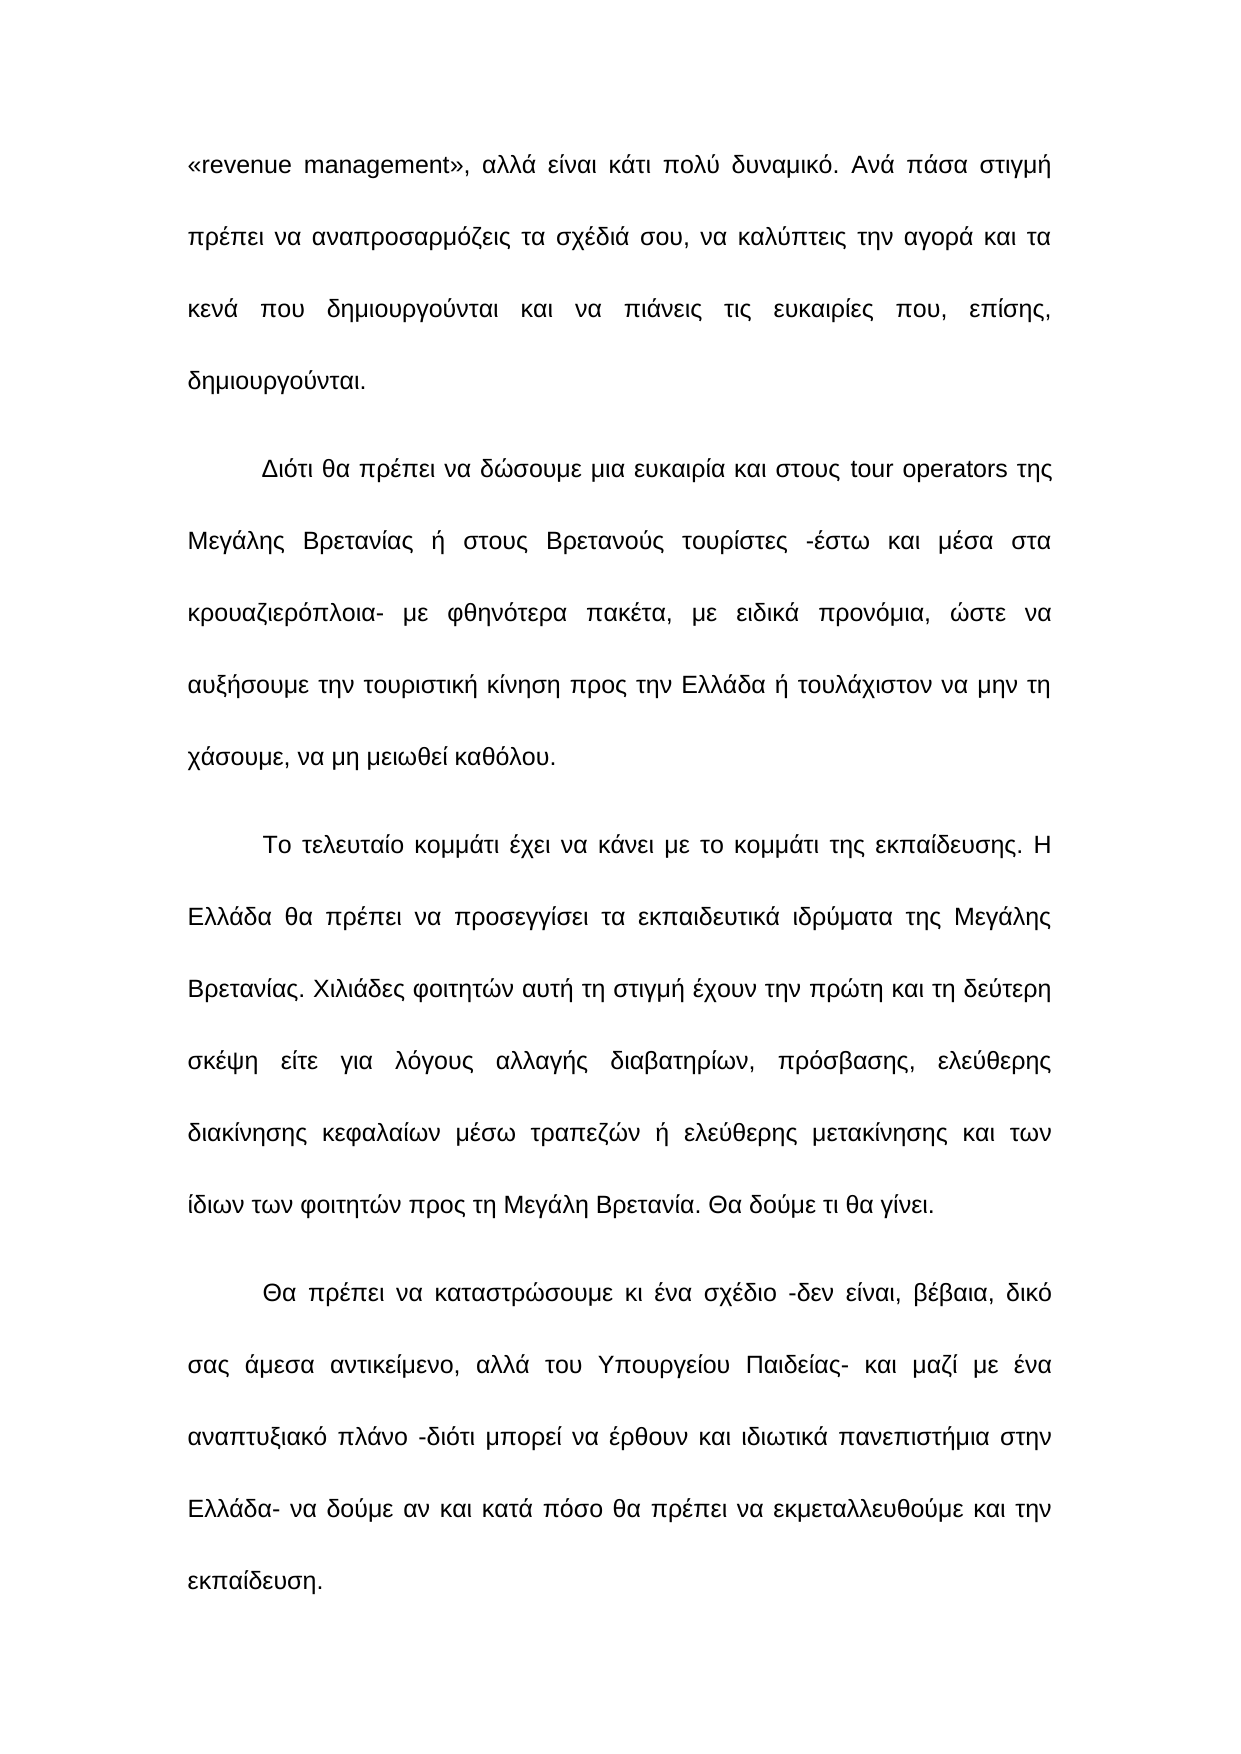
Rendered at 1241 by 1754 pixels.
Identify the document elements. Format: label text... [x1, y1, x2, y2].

text Διότι θα πρέπει να δώσουμε μια ευκαιρία και στους tour operators της Μεγάλης Βρετανίας ή στους Βρετανούς τουρίστες -έστω και μέσα στα κρουαζιερόπλοια- με φθηνότερα πακέτα, με ειδικά προνόμια, ώστε να αυξήσουμε την τουριστική κίνηση προς την Ελλάδα ή τουλάχιστον να μην τη χάσουμε, να μη μειωθεί καθόλου. [187, 454, 1053, 770]
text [187, 150, 1053, 394]
text Το τελευταίο κομμάτι έχει να κάνει με το κομμάτι της εκπαίδευσης. Η Ελλάδα θα πρέπει να προσεγγίσει τα εκπαιδευτικά ιδρύματα της Μεγάλης Βρετανίας. Χιλιάδες φοιτητών αυτή τη στιγμή έχουν την πρώτη και τη δεύτερη σκέψη είτε για λόγους αλλαγής διαβατηρίων, πρόσβασης, ελεύθερης διακίνησης κεφαλαίων μέσω τραπεζών ή ελεύθερης μετακίνησης και των ίδιων των φοιτητών προς τη Μεγάλη Βρετανία. Θα δούμε τι θα γίνει. [187, 830, 1053, 1218]
text Θα πρέπει να καταστρώσουμε κι ένα σχέδιο -δεν είναι, βέβαια, δικό σας άμεσα αντικείμενο, αλλά του Υπουργείου Παιδείας- και μαζί με ένα αναπτυξιακό πλάνο -διότι μπορεί να έρθουν και ιδιωτικά πανεπιστήμια στην Ελλάδα- να δούμε αν και κατά πόσο θα πρέπει να εκμεταλλευθούμε και την εκπαίδευση. [187, 1278, 1053, 1594]
